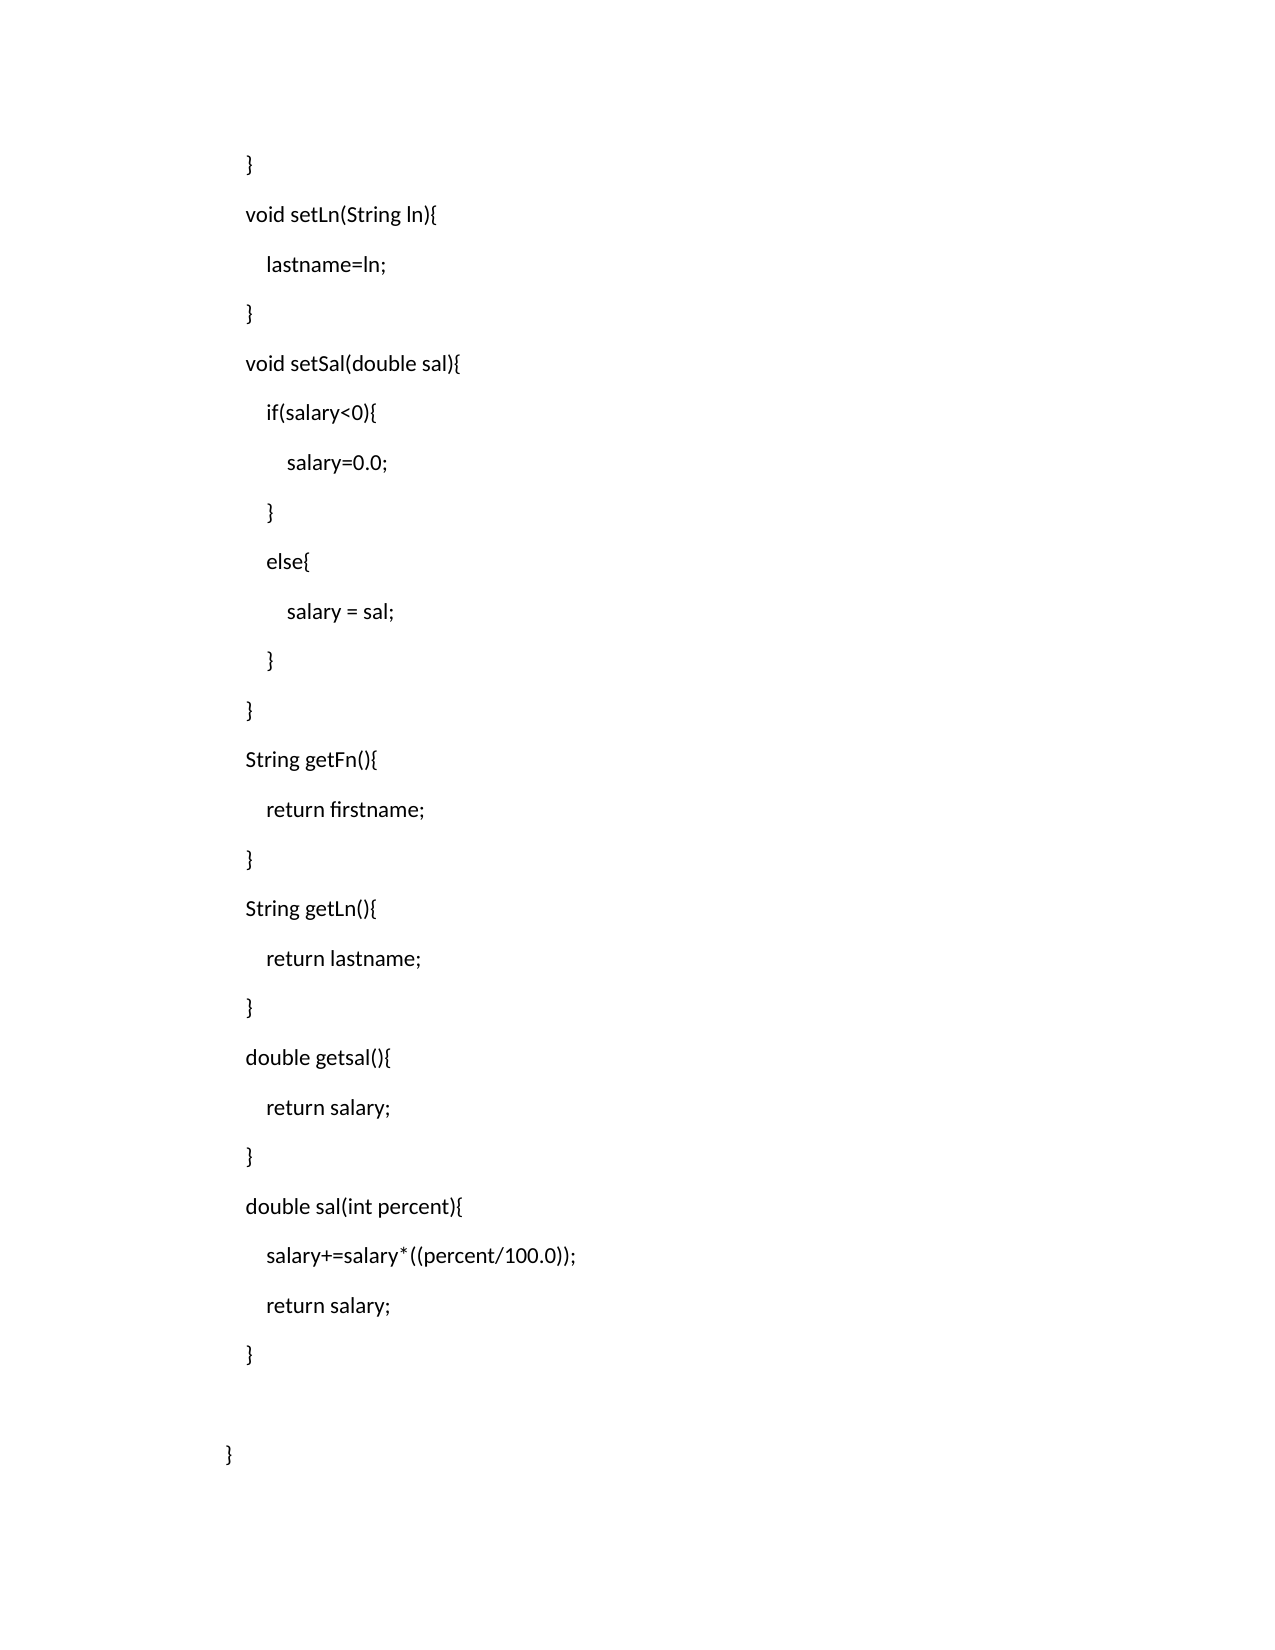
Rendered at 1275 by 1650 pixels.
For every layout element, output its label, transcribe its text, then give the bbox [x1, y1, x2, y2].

text lastname=ln; [225, 249, 1125, 278]
text } [225, 1142, 1125, 1170]
text double sal(int percent){ [225, 1191, 1125, 1220]
text } [225, 497, 1125, 526]
text salary=0.0; [225, 447, 1125, 476]
text } [225, 993, 1125, 1022]
text } [225, 1439, 1125, 1468]
text } [225, 844, 1125, 873]
text return salary; [225, 1092, 1125, 1121]
text return firstname; [225, 794, 1125, 823]
text } [225, 695, 1125, 724]
text if(salary<0){ [225, 398, 1125, 427]
text void setLn(String ln){ [225, 199, 1125, 228]
text return salary; [225, 1290, 1125, 1319]
text void setSal(double sal){ [225, 348, 1125, 377]
text String getLn(){ [225, 894, 1125, 922]
text } [225, 150, 1125, 179]
text } [225, 1340, 1125, 1369]
text String getFn(){ [225, 745, 1125, 774]
text salary+=salary*((percent/100.0)); [225, 1241, 1125, 1269]
text salary = sal; [225, 596, 1125, 625]
text } [225, 299, 1125, 327]
text else{ [225, 547, 1125, 575]
text return lastname; [225, 943, 1125, 972]
text } [225, 646, 1125, 674]
text double getsal(){ [225, 1042, 1125, 1071]
